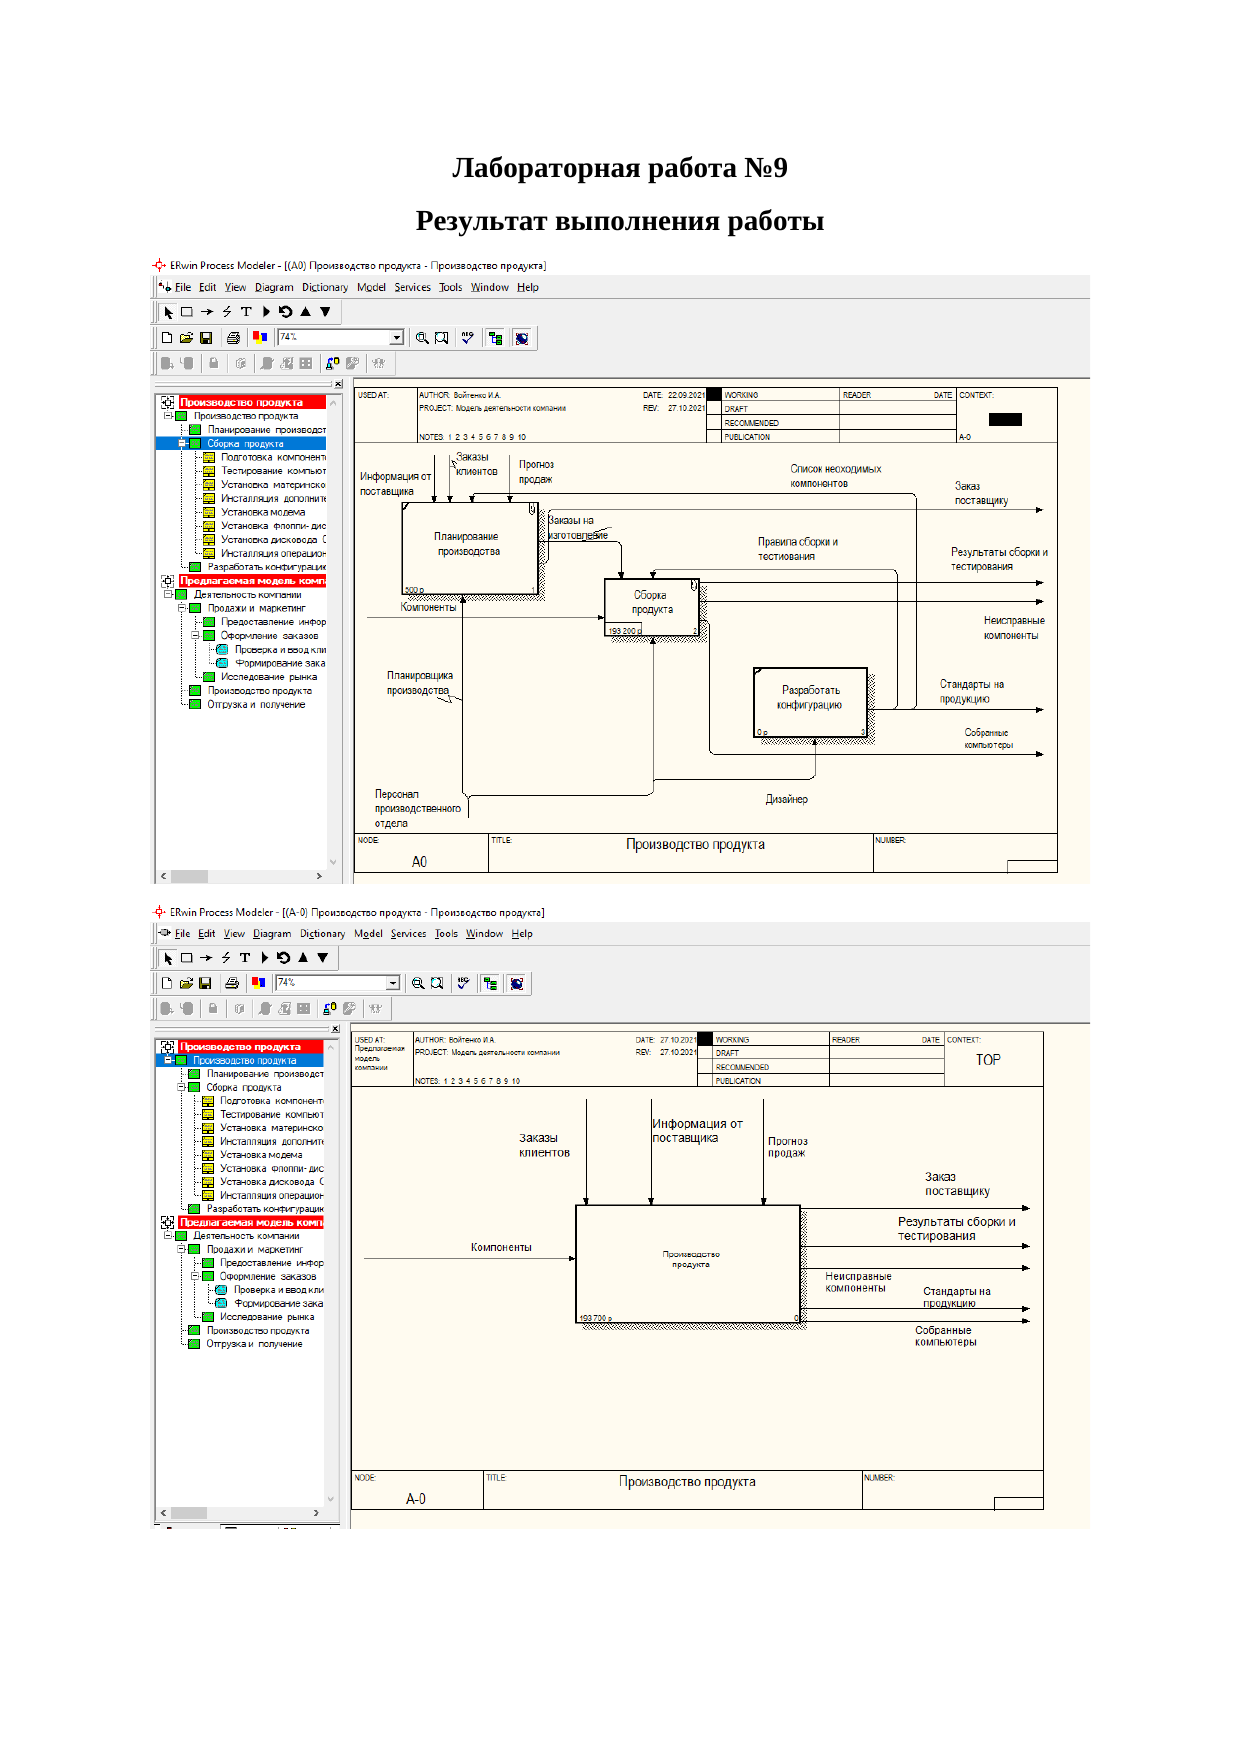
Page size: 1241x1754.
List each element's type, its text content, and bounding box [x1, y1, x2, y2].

picture [150, 902, 1091, 1529]
picture [150, 255, 1091, 884]
text Результат выполнения работы [150, 203, 1090, 236]
text Лабораторная работа №9 [150, 150, 1090, 183]
